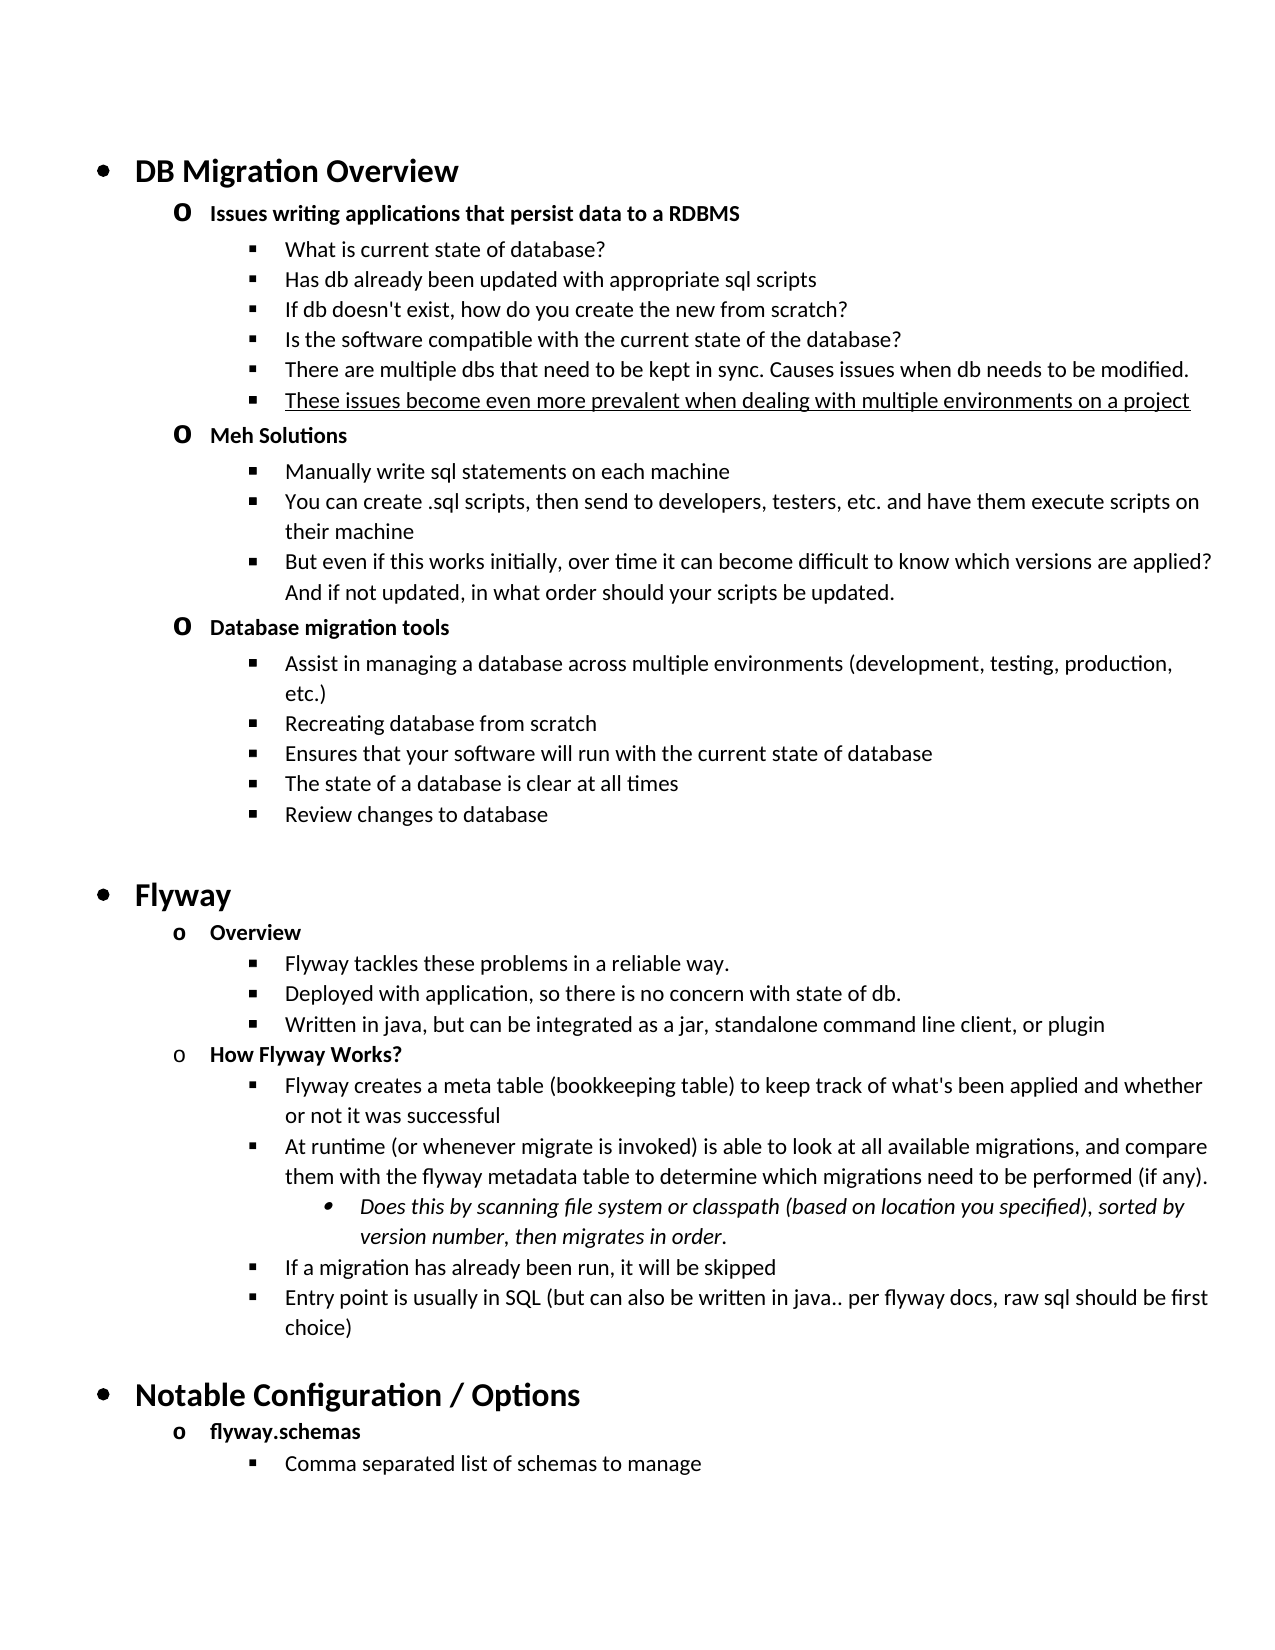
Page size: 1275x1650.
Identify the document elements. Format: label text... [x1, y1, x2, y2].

list Written in java, but can be integrated as a jar, standalone command line client, or plugin [247, 1010, 1215, 1038]
list Assist in managing a database across multiple environments (development, testing, production, etc.) [247, 649, 1215, 707]
list If a migration has already been run, it will be skipped [247, 1253, 1215, 1281]
list What is current state of database? [247, 235, 1215, 263]
list At runtime (or whenever migrate is invoked) is able to look at all available migrations, and compare them with the flyway metadata table to determine which migrations need to be performed (if any). [247, 1132, 1215, 1190]
list Manually write sql statements on each machine [247, 457, 1215, 485]
list Deployed with application, so there is no concern with state of db. [247, 979, 1215, 1008]
list Entry point is usually in SQL (but can also be written in java.. per flyway docs, raw sql should be first choice) [247, 1283, 1215, 1341]
list If db doesn't exist, how do you create the new from scratch? [247, 295, 1215, 323]
list Ensures that your software will run with the current state of database [247, 739, 1215, 767]
list flyway.schemas [172, 1417, 1215, 1447]
list Review changes to database [247, 800, 1215, 828]
list Recreating database from scratch [247, 709, 1215, 737]
list Flyway creates a meta table (bookkeeping table) to keep track of what's been applied and whether or not it was successful [247, 1071, 1215, 1130]
list There are multiple dbs that need to be kept in sync. Causes issues when db needs to be modified. [247, 356, 1215, 384]
list The state of a database is clear at all times [247, 769, 1215, 798]
list Notable Configuration / Options [97, 1373, 1215, 1414]
list These issues become even more prevalent when dealing with multiple environments on a project [247, 386, 1215, 414]
list DB Migration Overview [97, 150, 1215, 191]
list Comma separated list of schemas to manage [247, 1449, 1215, 1477]
list How Flyway Works? [172, 1040, 1215, 1069]
list Overview [172, 918, 1215, 947]
list Flyway tackles these problems in a reliable way. [247, 949, 1215, 977]
list You can create .sql scripts, then send to developers, testers, etc. and have them execute scripts on their machine [247, 487, 1215, 545]
list Is the software compatible with the current state of the database? [247, 325, 1215, 353]
list Flyway [97, 874, 1215, 915]
list Has db already been updated with appropriate sql scripts [247, 265, 1215, 293]
list But even if this works initially, over time it can become difficult to know which versions are applied? And if not updated, in what order should your scripts be updated. [247, 547, 1215, 606]
list Database migration tools [172, 608, 1215, 646]
list Issues writing applications that persist data to a RDBMS [172, 194, 1215, 232]
list Does this by scanning file system or classpath (based on location you specified), sorted by version number, then migrates in order. [322, 1192, 1215, 1251]
list Meh Solutions [172, 416, 1215, 454]
